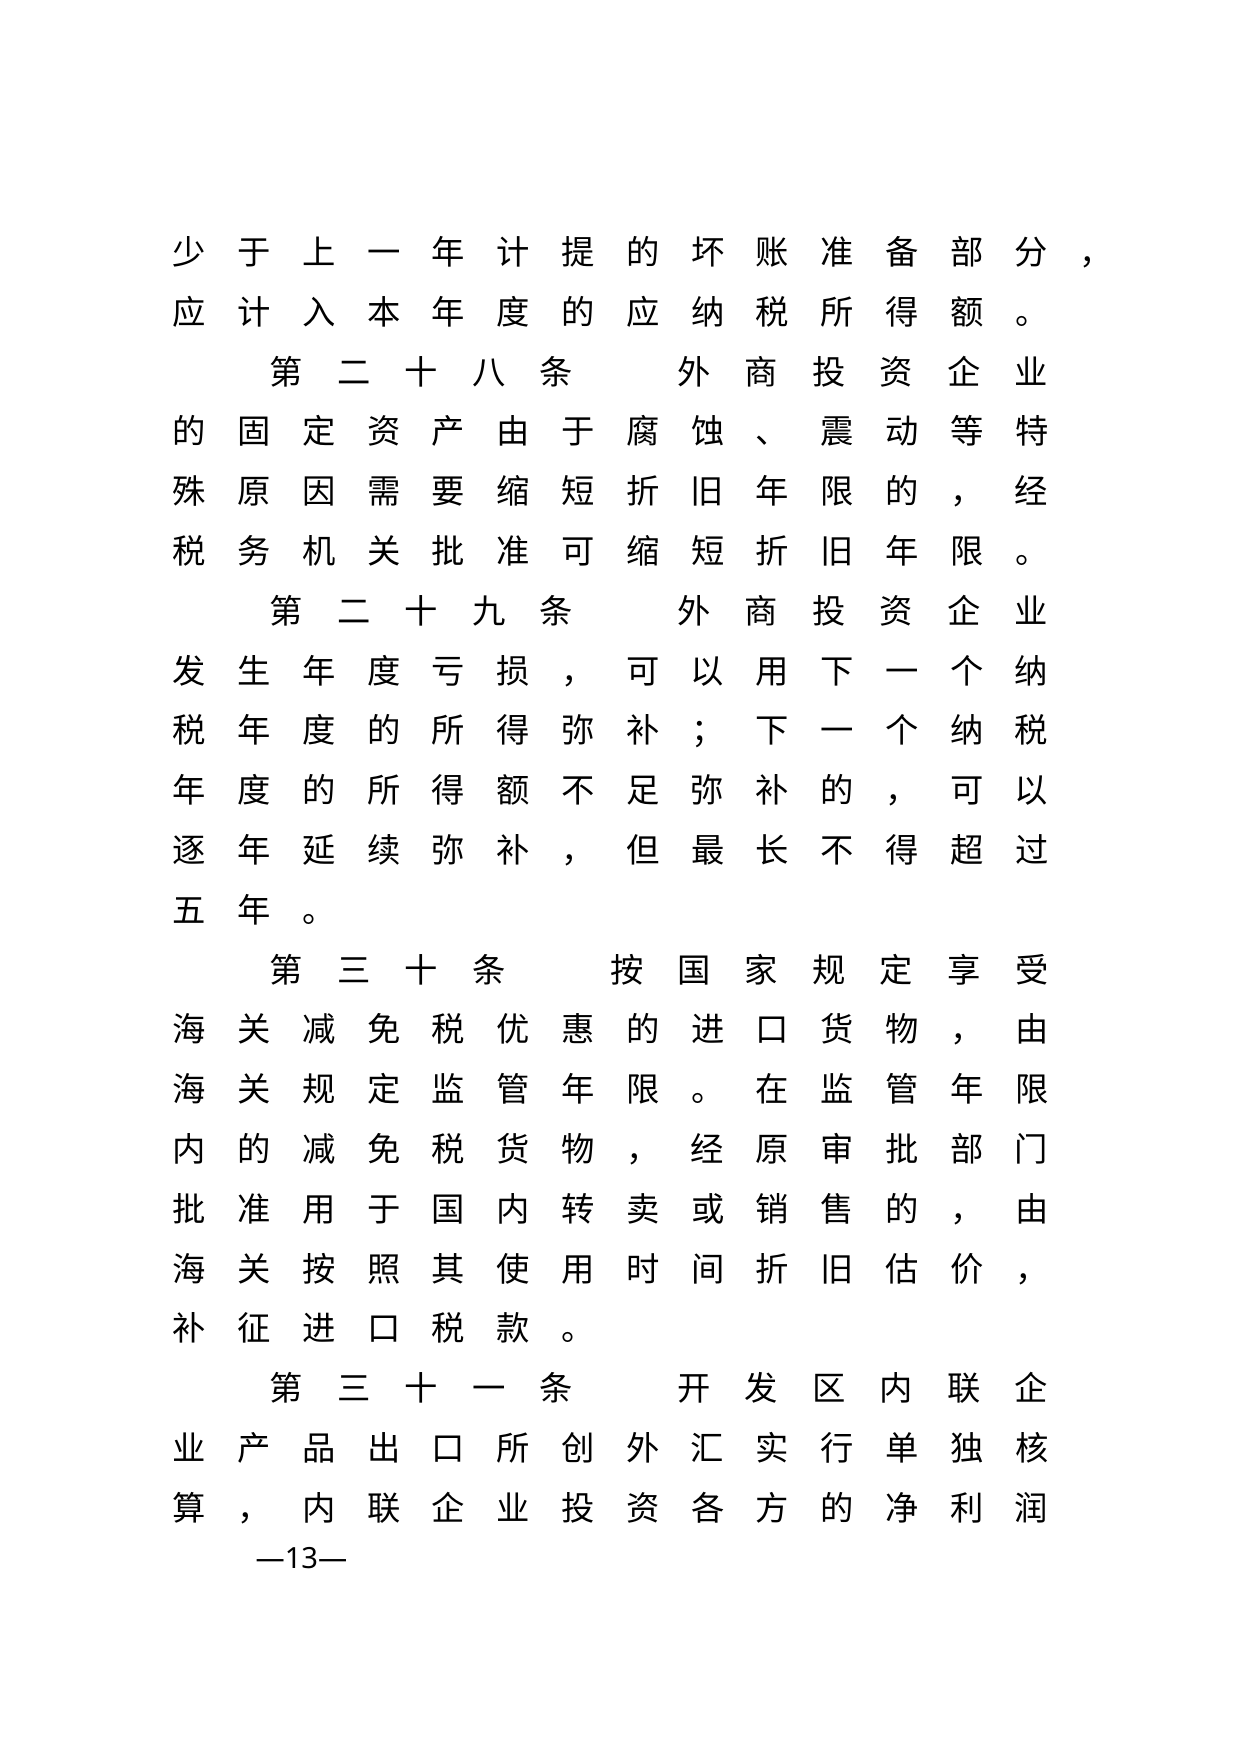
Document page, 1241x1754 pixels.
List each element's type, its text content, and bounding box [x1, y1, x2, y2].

text 第二十九条 外商投资企业发生年度亏损，可以用下一个纳税年度的所得弥补；下一个纳税年度的所得额不足弥补的，可以逐年延续弥补，但最长不得超过五年。 [172, 579, 1079, 938]
text 第二十八条 外商投资企业的固定资产由于腐蚀、震动等特殊原因需要缩短折旧年限的，经税务机关批准可缩短折旧年限。 [172, 340, 1079, 579]
text 第三十条 按国家规定享受海关减免税优惠的进口货物，由海关规定监管年限。在监管年限内的减免税货物，经原审批部门批准用于国内转卖或销售的，由海关按照其使用时间折旧估价，补征进口税款。 [172, 938, 1079, 1356]
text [172, 1356, 1079, 1536]
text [172, 220, 1079, 340]
